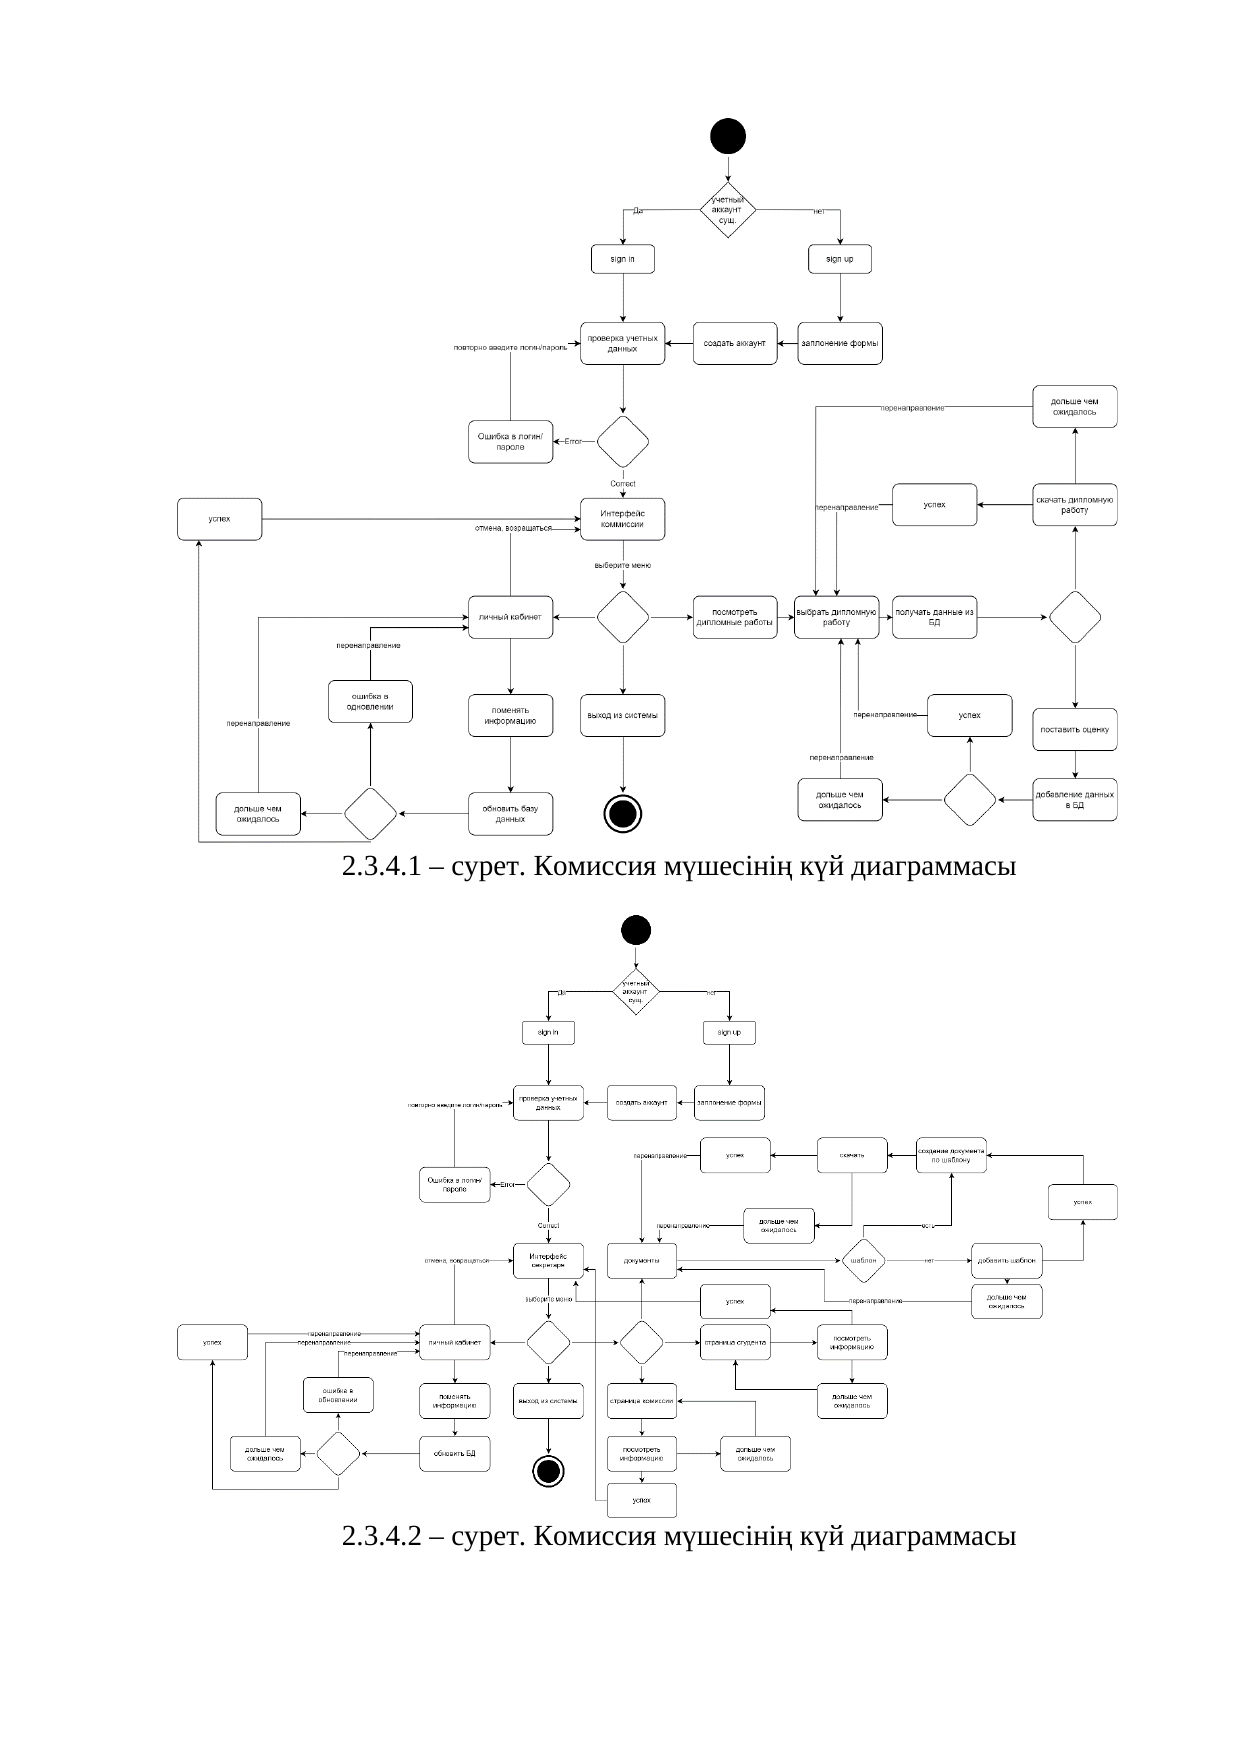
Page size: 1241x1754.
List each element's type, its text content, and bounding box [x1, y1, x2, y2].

text 2.3.4.1 – сурет. Комиссия мүшесінің күй диаграммасы [177, 848, 1181, 882]
picture [177, 915, 1118, 1518]
text 2.3.4.2 – сурет. Комиссия мүшесінің күй диаграммасы [177, 1518, 1181, 1551]
picture [177, 118, 1118, 849]
